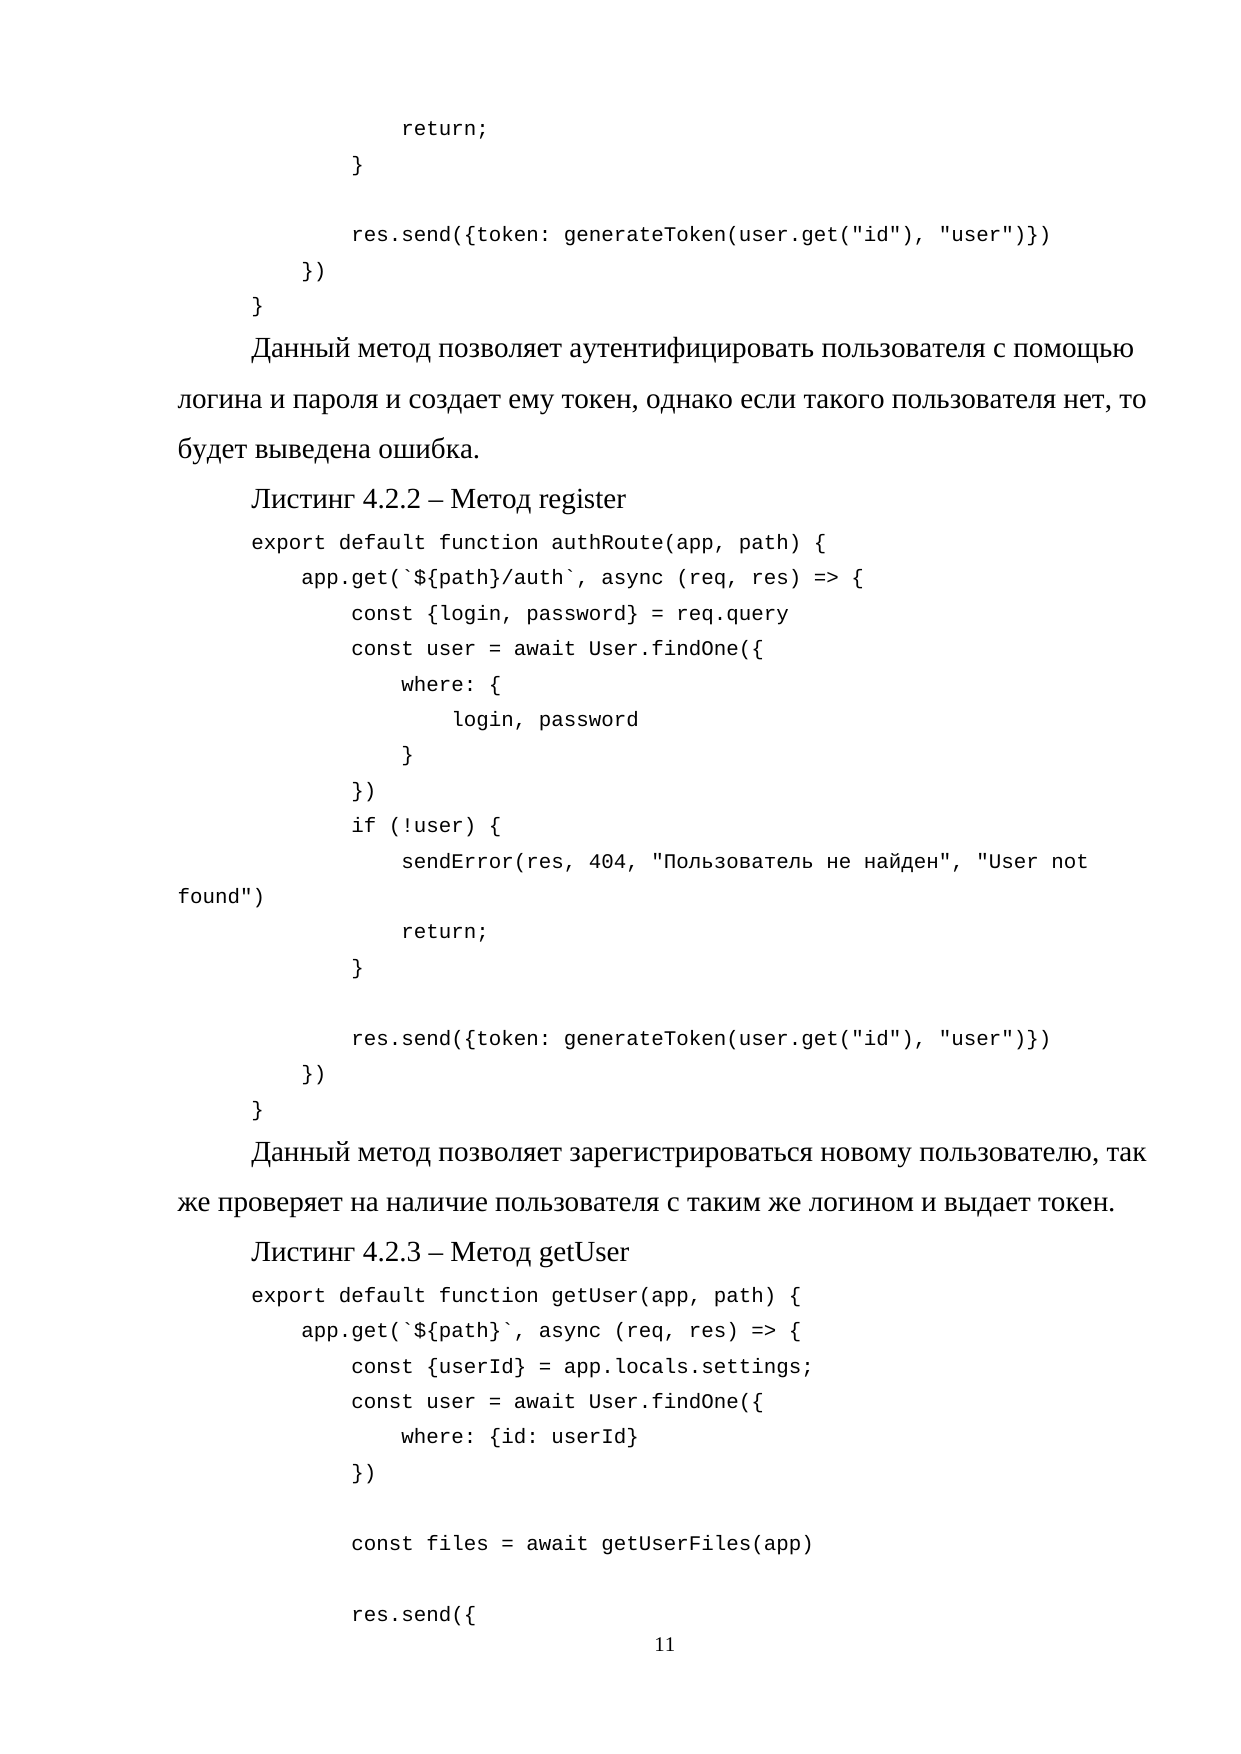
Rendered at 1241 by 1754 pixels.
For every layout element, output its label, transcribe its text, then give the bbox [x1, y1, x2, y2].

list } [177, 1098, 1152, 1122]
list Данный метод позволяет аутентифицировать пользователя с помощью логина и пароля и создает ему токен, однако если такого пользователя нет, то будет выведена ошибка. [177, 331, 1152, 465]
list }) [251, 260, 1152, 283]
list export default function authRoute(app, path) { [177, 532, 1152, 556]
list sendError(res, 404, "Пользователь не найден", "User not found") [177, 851, 1152, 910]
list }) [177, 1063, 1152, 1087]
list where: {id: userId} [177, 1427, 1152, 1450]
list Листинг 4.2.2 – Метод register [177, 482, 1152, 515]
list const {login, password} = req.query [177, 603, 1152, 626]
list Данный метод позволяет зарегистрироваться новому пользователю, так же проверяет на наличие пользователя с таким же логином и выдает токен. [177, 1134, 1152, 1218]
list app.get(`${path}/auth`, async (req, res) => { [177, 567, 1152, 591]
list const user = await User.findOne({ [177, 638, 1152, 662]
list res.send({ [177, 1604, 1152, 1627]
list res.send({token: generateToken(user.get("id"), "user")}) [251, 224, 1152, 248]
list res.send({token: generateToken(user.get("id"), "user")}) [177, 1028, 1152, 1051]
list return; [177, 921, 1152, 945]
list } [177, 744, 1152, 768]
list login, password [177, 709, 1152, 733]
list const user = await User.findOne({ [177, 1391, 1152, 1415]
list where: { [177, 673, 1152, 697]
list } [251, 295, 1152, 319]
list const files = await getUserFiles(app) [177, 1533, 1152, 1556]
list if (!user) { [177, 815, 1152, 839]
list app.get(`${path}`, async (req, res) => { [177, 1320, 1152, 1344]
list return; [251, 118, 1152, 142]
list const {userId} = app.locals.settings; [177, 1356, 1152, 1379]
list }) [177, 780, 1152, 803]
list Листинг 4.2.3 – Метод getUser [177, 1234, 1152, 1268]
list } [251, 153, 1152, 177]
list }) [177, 1462, 1152, 1486]
list export default function getUser(app, path) { [177, 1285, 1152, 1308]
list } [177, 957, 1152, 981]
